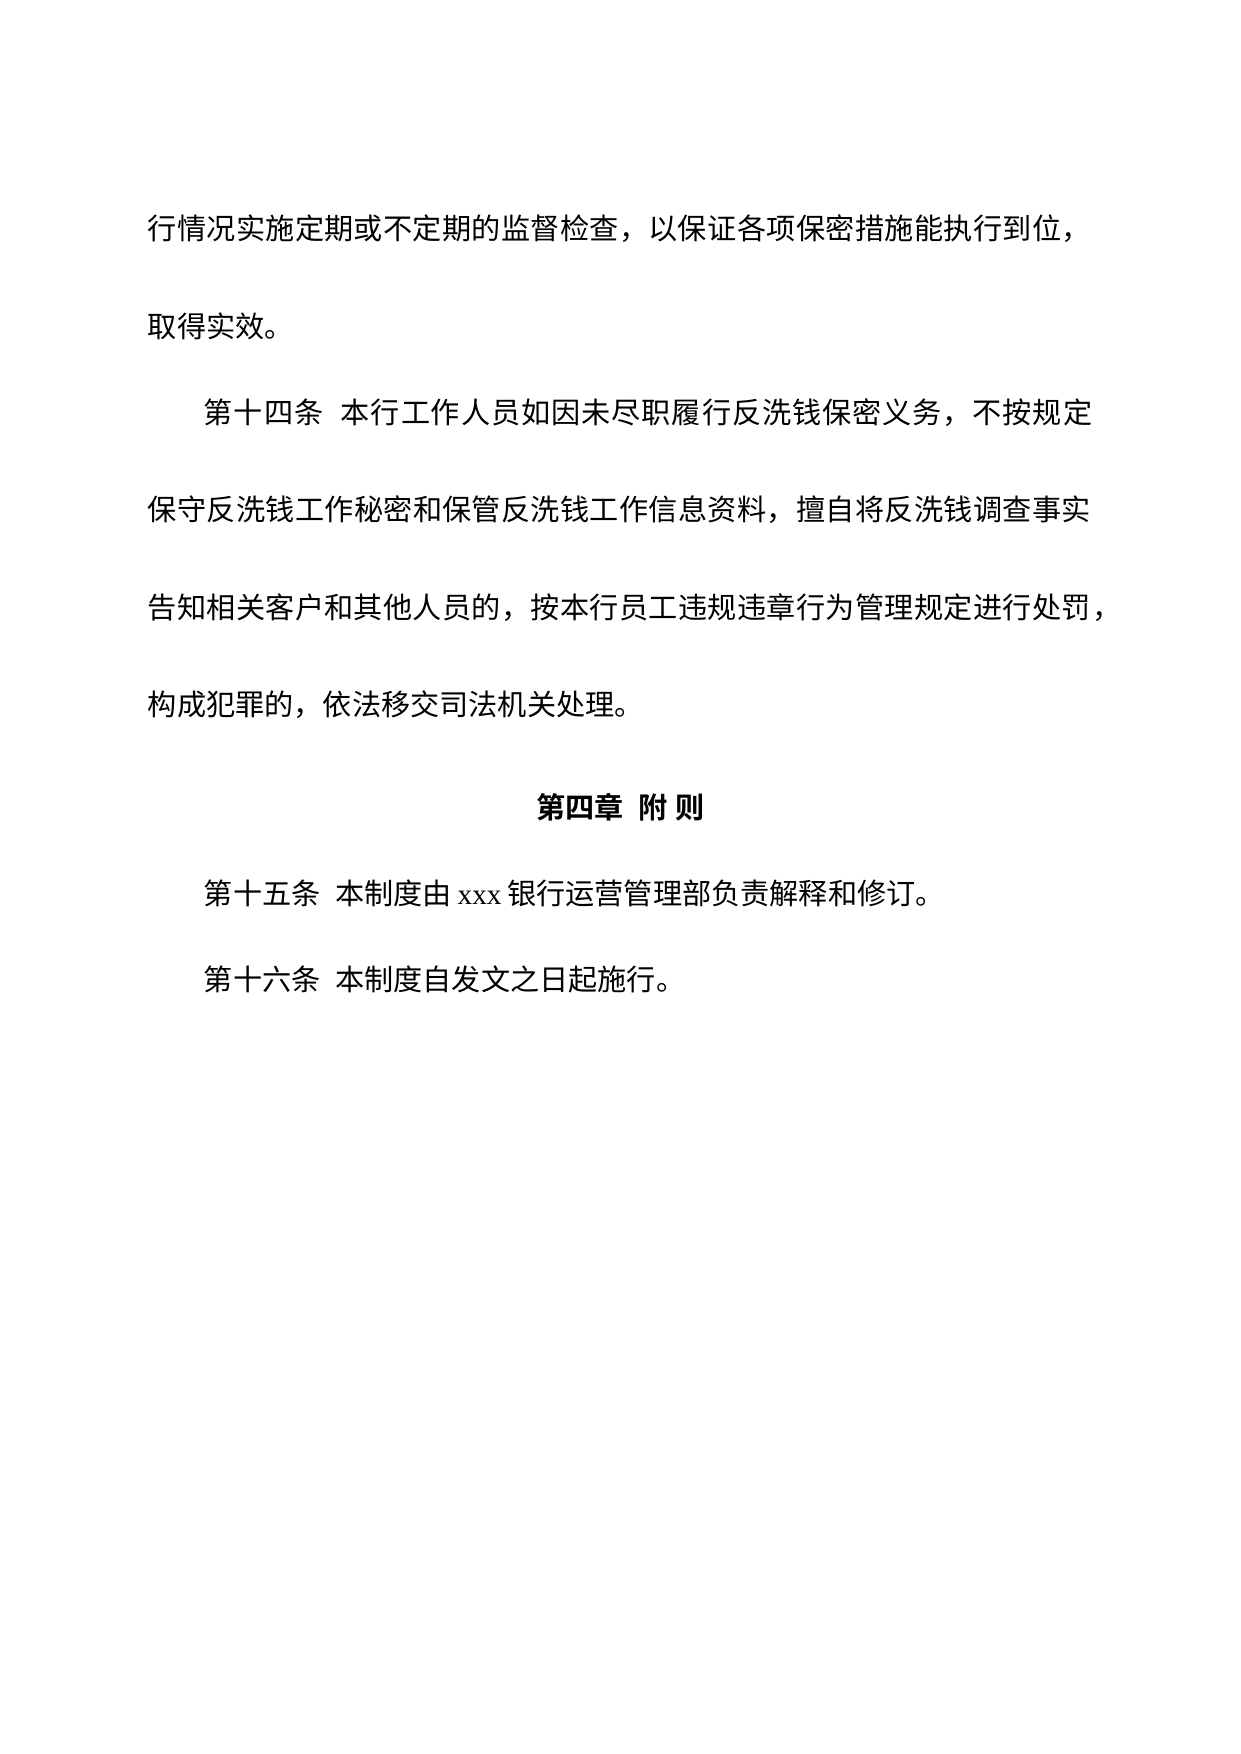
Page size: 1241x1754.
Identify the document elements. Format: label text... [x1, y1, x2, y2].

text 第十五条 本制度由xxx银行运营管理部负责解释和修订。 [148, 859, 1092, 924]
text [148, 194, 1092, 357]
text 第十六条 本制度自发文之日起施行。 [148, 945, 1092, 1010]
text 第四章 附 则 [148, 773, 1092, 838]
text 第十四条 本行工作人员如因未尽职履行反洗钱保密义务，不按规定保守反洗钱工作秘密和保管反洗钱工作信息资料，擅自将反洗钱调查事实告知相关客户和其他人员的，按本行员工违规违章行为管理规定进行处罚，构成犯罪的，依法移交司法机关处理。 [148, 378, 1092, 736]
